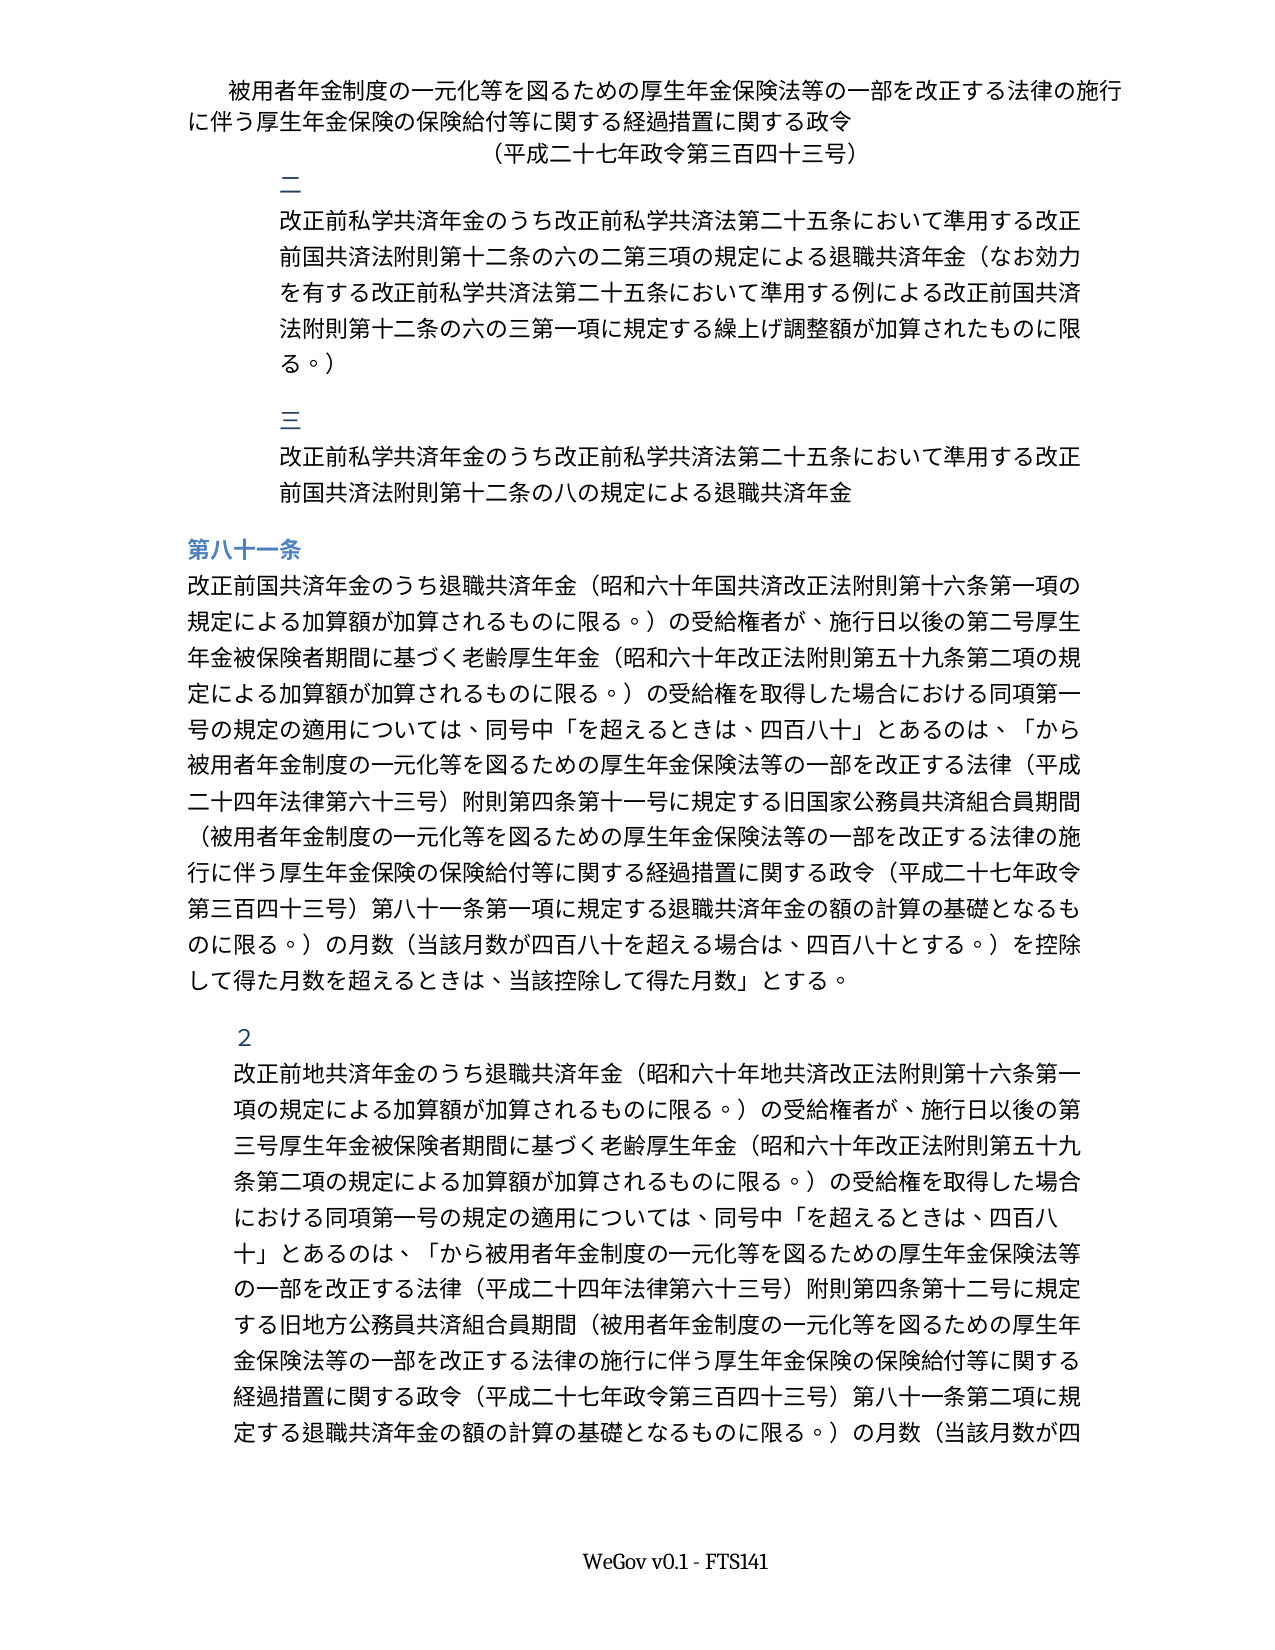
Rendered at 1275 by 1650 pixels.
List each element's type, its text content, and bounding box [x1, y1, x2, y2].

subtitle 第八十一条 [187, 534, 1087, 565]
subtitle 三 [279, 405, 1087, 436]
text 改正前私学共済年金のうち改正前私学共済法第二十五条において準用する改正前国共済法附則第十二条の六の二第三項の規定による退職共済年金（なお効力を有する改正前私学共済法第二十五条において準用する例による改正前国共済法附則第十二条の六の三第一項に規定する繰上げ調整額が加算されたものに限る。） [279, 205, 1087, 380]
text 改正前私学共済年金のうち改正前私学共済法第二十五条において準用する改正前国共済法附則第十二条の八の規定による退職共済年金 [279, 441, 1087, 508]
subtitle ２ [233, 1022, 1087, 1053]
text 改正前国共済年金のうち退職共済年金（昭和六十年国共済改正法附則第十六条第一項の規定による加算額が加算されるものに限る。）の受給権者が、施行日以後の第二号厚生年金被保険者期間に基づく老齢厚生年金（昭和六十年改正法附則第五十九条第二項の規定による加算額が加算されるものに限る。）の受給権を取得した場合における同項第一号の規定の適用については、同号中「を超えるときは、四百八十」とあるのは、「から被用者年金制度の一元化等を図るための厚生年金保険法等の一部を改正する法律（平成二十四年法律第六十三号）附則第四条第十一号に規定する旧国家公務員共済組合員期間（被用者年金制度の一元化等を図るための厚生年金保険法等の一部を改正する法律の施行に伴う厚生年金保険の保険給付等に関する経過措置に関する政令（平成二十七年政令第三百四十三号）第八十一条第一項に規定する退職共済年金の額の計算の基礎となるものに限る。）の月数（当該月数が四百八十を超える場合は、四百八十とする。）を控除して得た月数を超えるときは、当該控除して得た月数」とする。 [187, 570, 1087, 996]
subtitle 二 [279, 169, 1087, 200]
